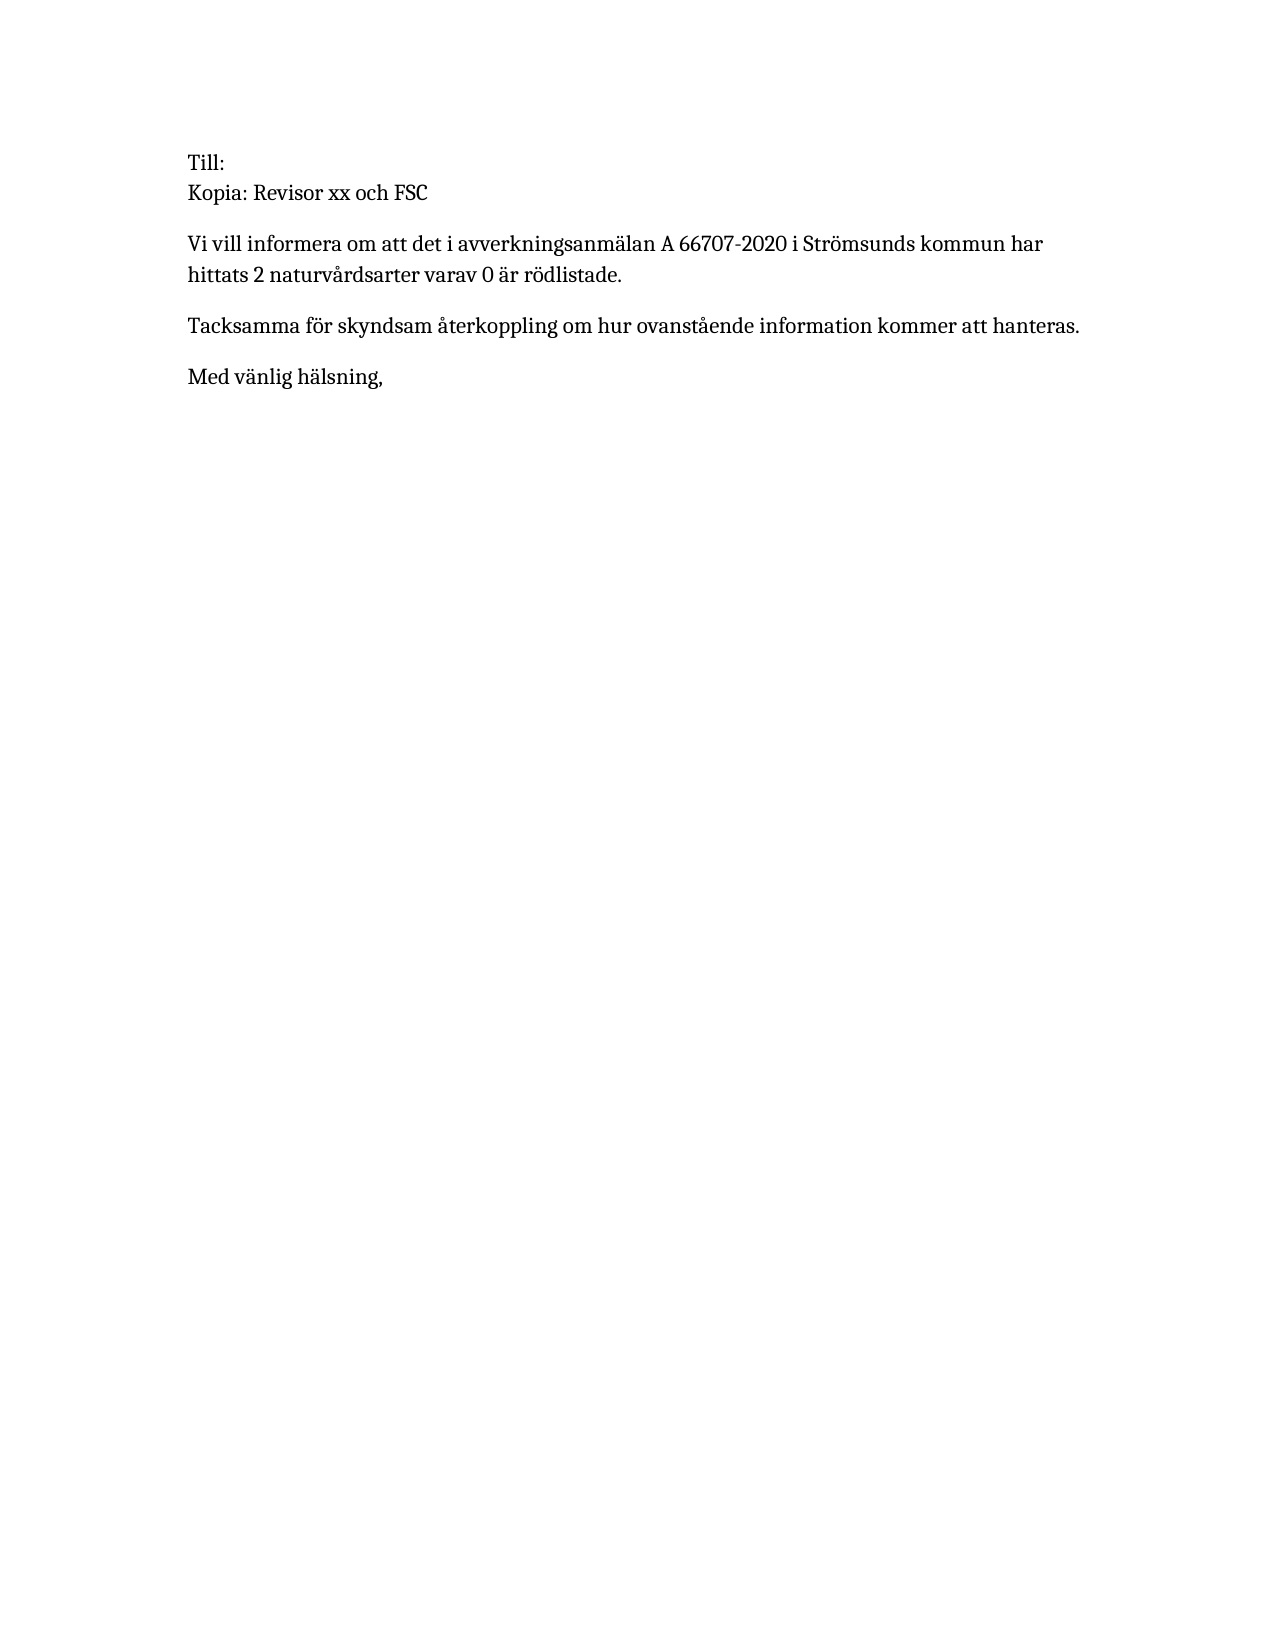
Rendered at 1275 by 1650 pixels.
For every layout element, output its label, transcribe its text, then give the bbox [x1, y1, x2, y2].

text Tacksamma för skyndsam återkoppling om hur ovanstående information kommer att hanteras. [187, 312, 1087, 339]
text Med vänlig hälsning, [187, 363, 1087, 420]
text Vi vill informera om att det i avverkningsanmälan A 66707-2020 i Strömsunds kommun har hittats 2 naturvårdsarter varav 0 är rödlistade. [187, 231, 1087, 288]
text Till: Kopia: Revisor xx och FSC [187, 150, 1087, 207]
